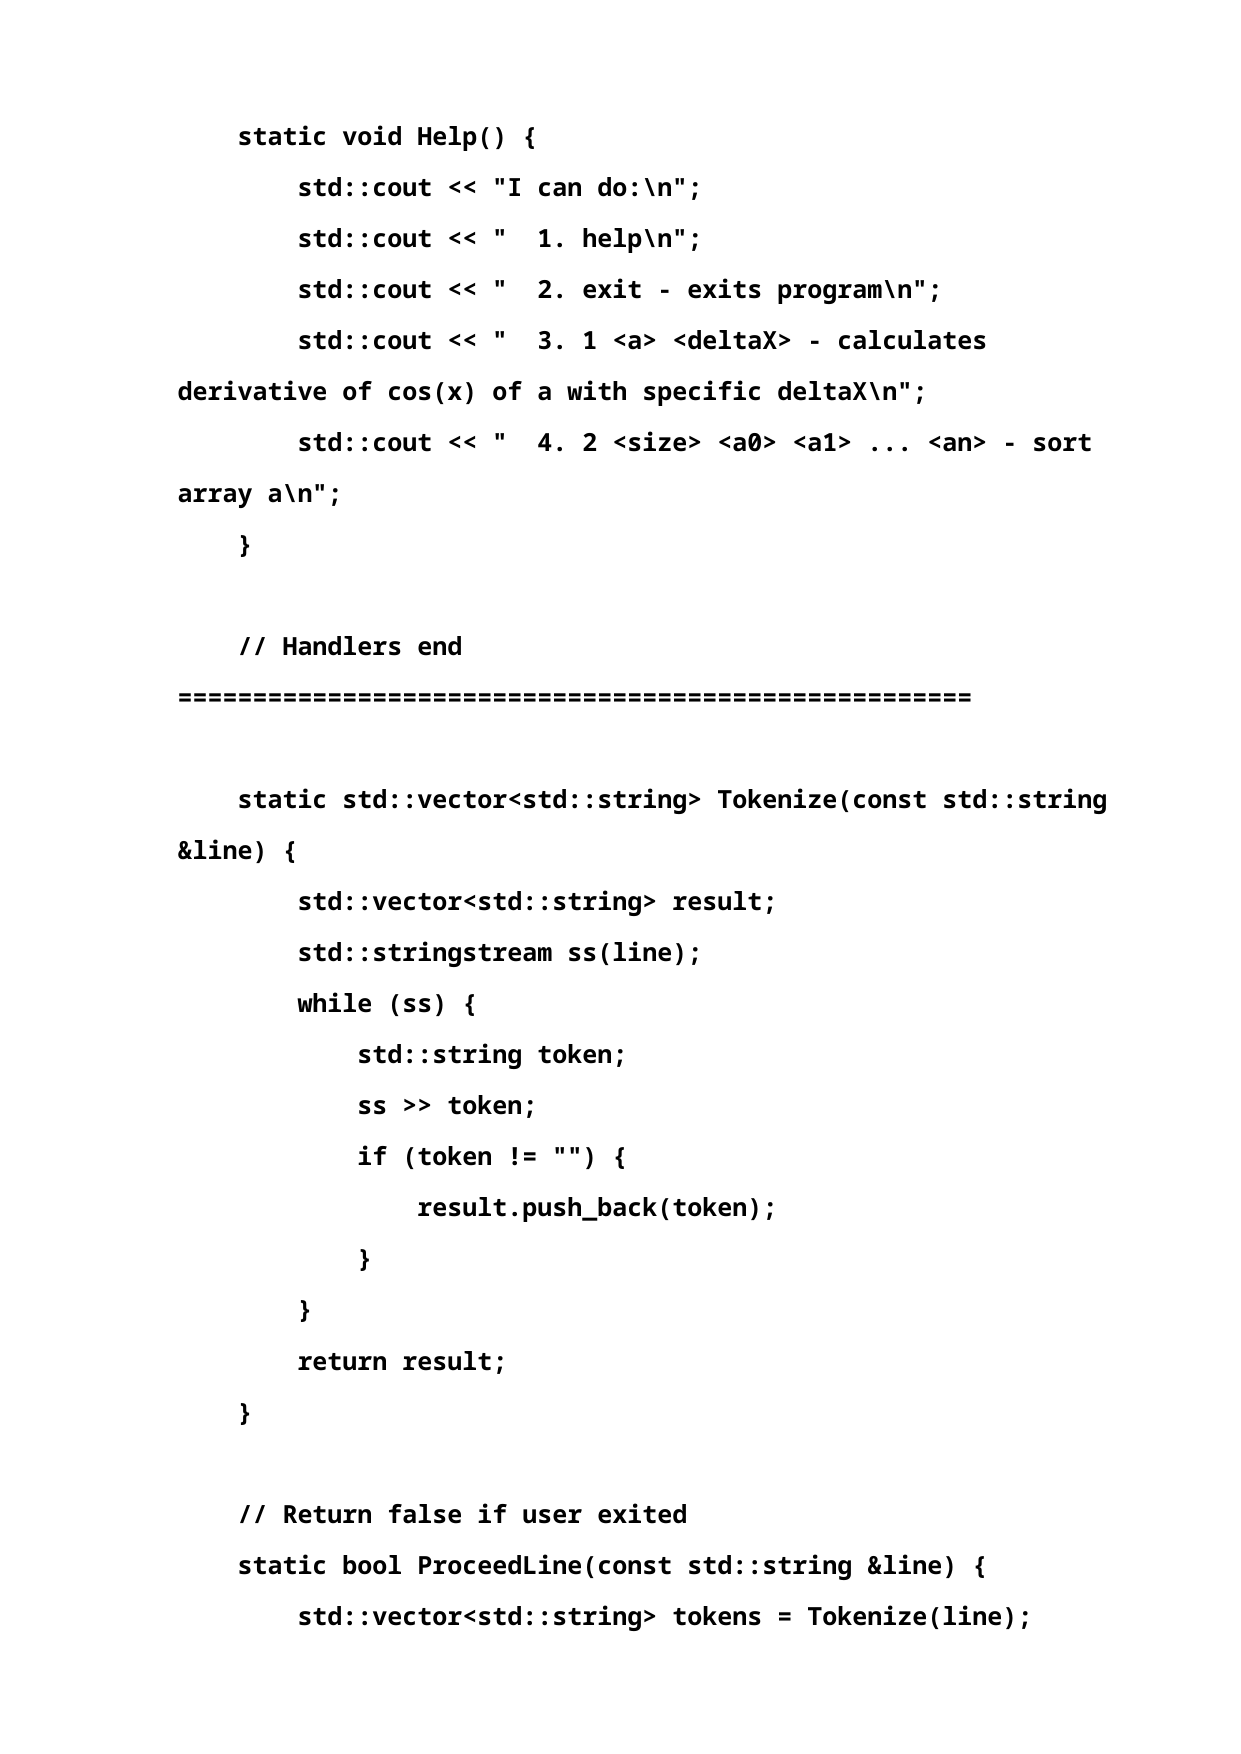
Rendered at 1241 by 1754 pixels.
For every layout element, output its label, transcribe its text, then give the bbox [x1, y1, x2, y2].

text static void Help() { [177, 118, 1152, 152]
text static bool ProceedLine(const std::string &line) { [177, 1547, 1152, 1581]
text result.push_back(token); [177, 1190, 1152, 1224]
text std::vector<std::string> result; [177, 884, 1152, 918]
text std::cout << " 3. 1 <a> <deltaX> - calculates derivative of cos(x) of a with specific deltaX\n"; [177, 322, 1152, 407]
text std::cout << " 1. help\n"; [177, 220, 1152, 254]
text } [177, 1394, 1152, 1428]
text ss >> token; [177, 1088, 1152, 1122]
text } [177, 1292, 1152, 1326]
text std::cout << " 4. 2 <size> <a0> <a1> ... <an> - sort array a\n"; [177, 424, 1152, 509]
text return result; [177, 1343, 1152, 1377]
text while (ss) { [177, 986, 1152, 1020]
text // Return false if user exited [177, 1496, 1152, 1530]
text std::stringstream ss(line); [177, 935, 1152, 969]
text std::cout << " 2. exit - exits program\n"; [177, 271, 1152, 305]
text static std::vector<std::string> Tokenize(const std::string &line) { [177, 782, 1152, 867]
text // Handlers end ===================================================== [177, 628, 1152, 714]
text std::cout << "I can do:\n"; [177, 169, 1152, 203]
text std::vector<std::string> tokens = Tokenize(line); [177, 1598, 1152, 1632]
text } [177, 526, 1152, 561]
text } [177, 1241, 1152, 1275]
text std::string token; [177, 1037, 1152, 1071]
text if (token != "") { [177, 1139, 1152, 1173]
